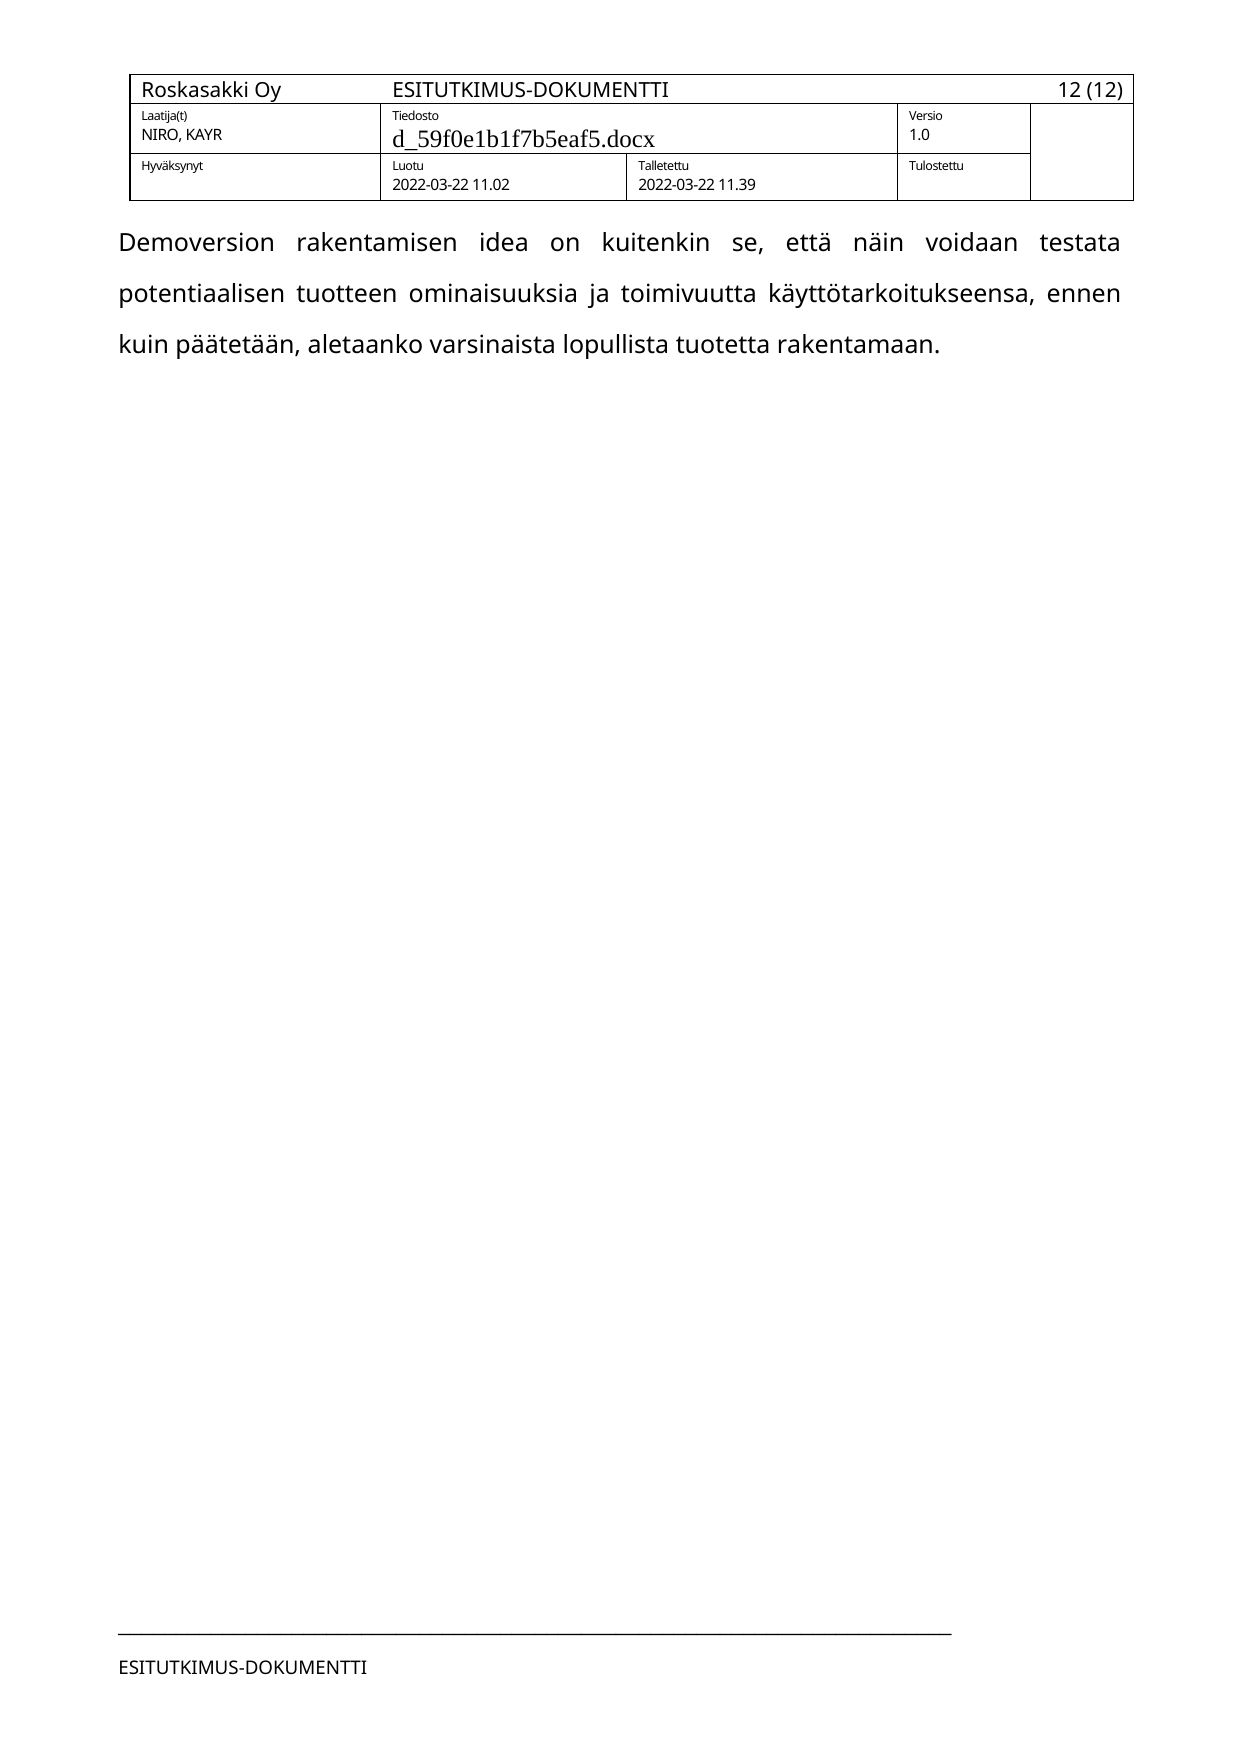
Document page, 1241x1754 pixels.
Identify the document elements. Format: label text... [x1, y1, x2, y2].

text Demoversion rakentamisen idea on kuitenkin se, että näin voidaan testata potentiaalisen tuotteen ominaisuuksia ja toimivuutta käyttötarkoitukseensa, ennen kuin päätetään, aletaanko varsinaista lopullista tuotetta rakentamaan. [118, 225, 1122, 361]
